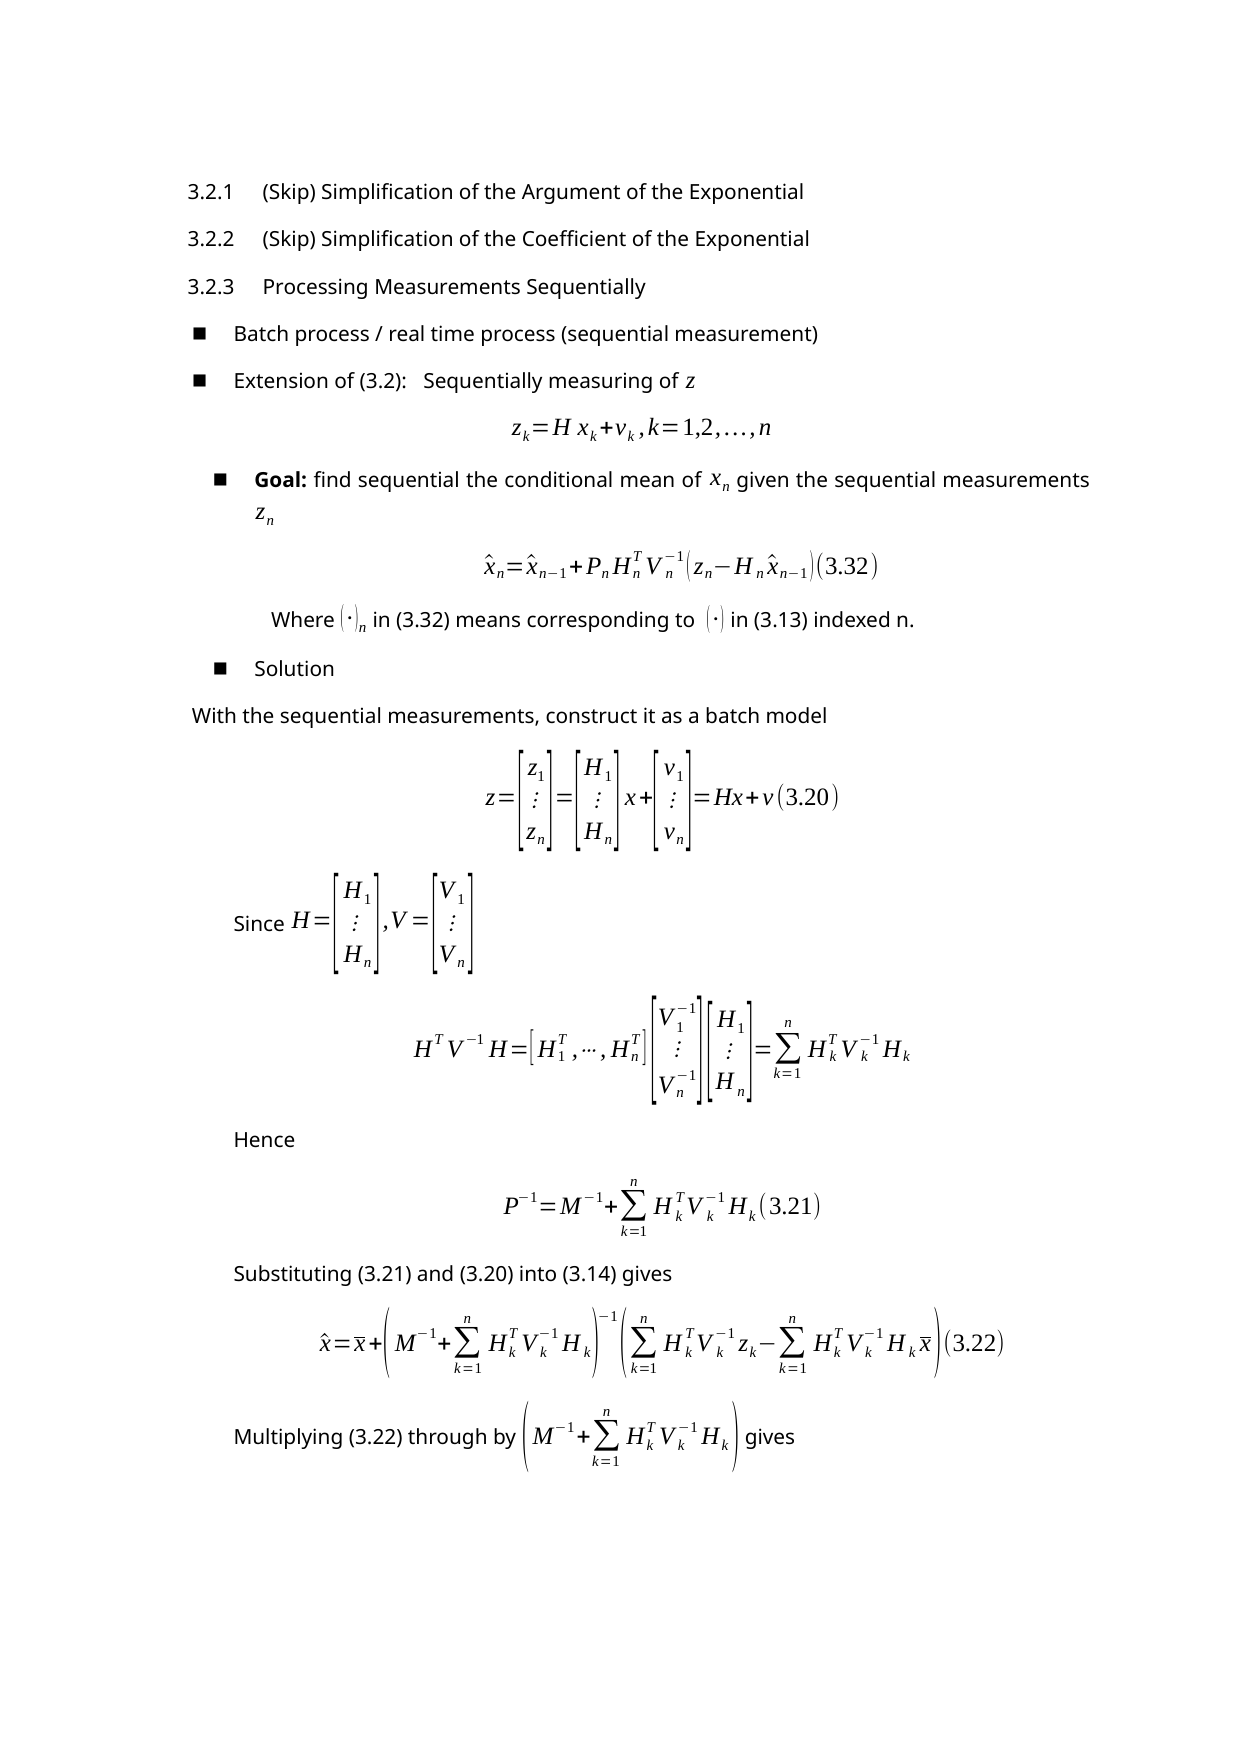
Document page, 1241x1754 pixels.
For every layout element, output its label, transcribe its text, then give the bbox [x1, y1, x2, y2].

list Since [233, 872, 1090, 976]
text With the sequential measurements, construct it as a batch model [192, 702, 1090, 730]
list Solution [212, 654, 1090, 683]
list Hence [233, 1125, 1090, 1154]
list Goal: find sequential the conditional mean of given the sequential measurements [212, 464, 1090, 529]
list Substituting (3.21) and (3.20) into (3.14) gives [233, 1259, 1090, 1287]
list Batch process / real time process (sequential measurement) [192, 319, 1090, 347]
list Processing Measurements Sequentially [187, 272, 1090, 300]
list (Skip) Simplification of the Argument of the Exponential [187, 177, 1090, 206]
list Extension of (3.2): Sequentially measuring of [192, 366, 1090, 395]
list Multiplying (3.22) through by gives [233, 1399, 1090, 1473]
list Where in (3.32) means corresponding to in (3.13) indexed n. [271, 603, 1090, 636]
list (Skip) Simplification of the Coefficient of the Exponential [187, 224, 1090, 253]
